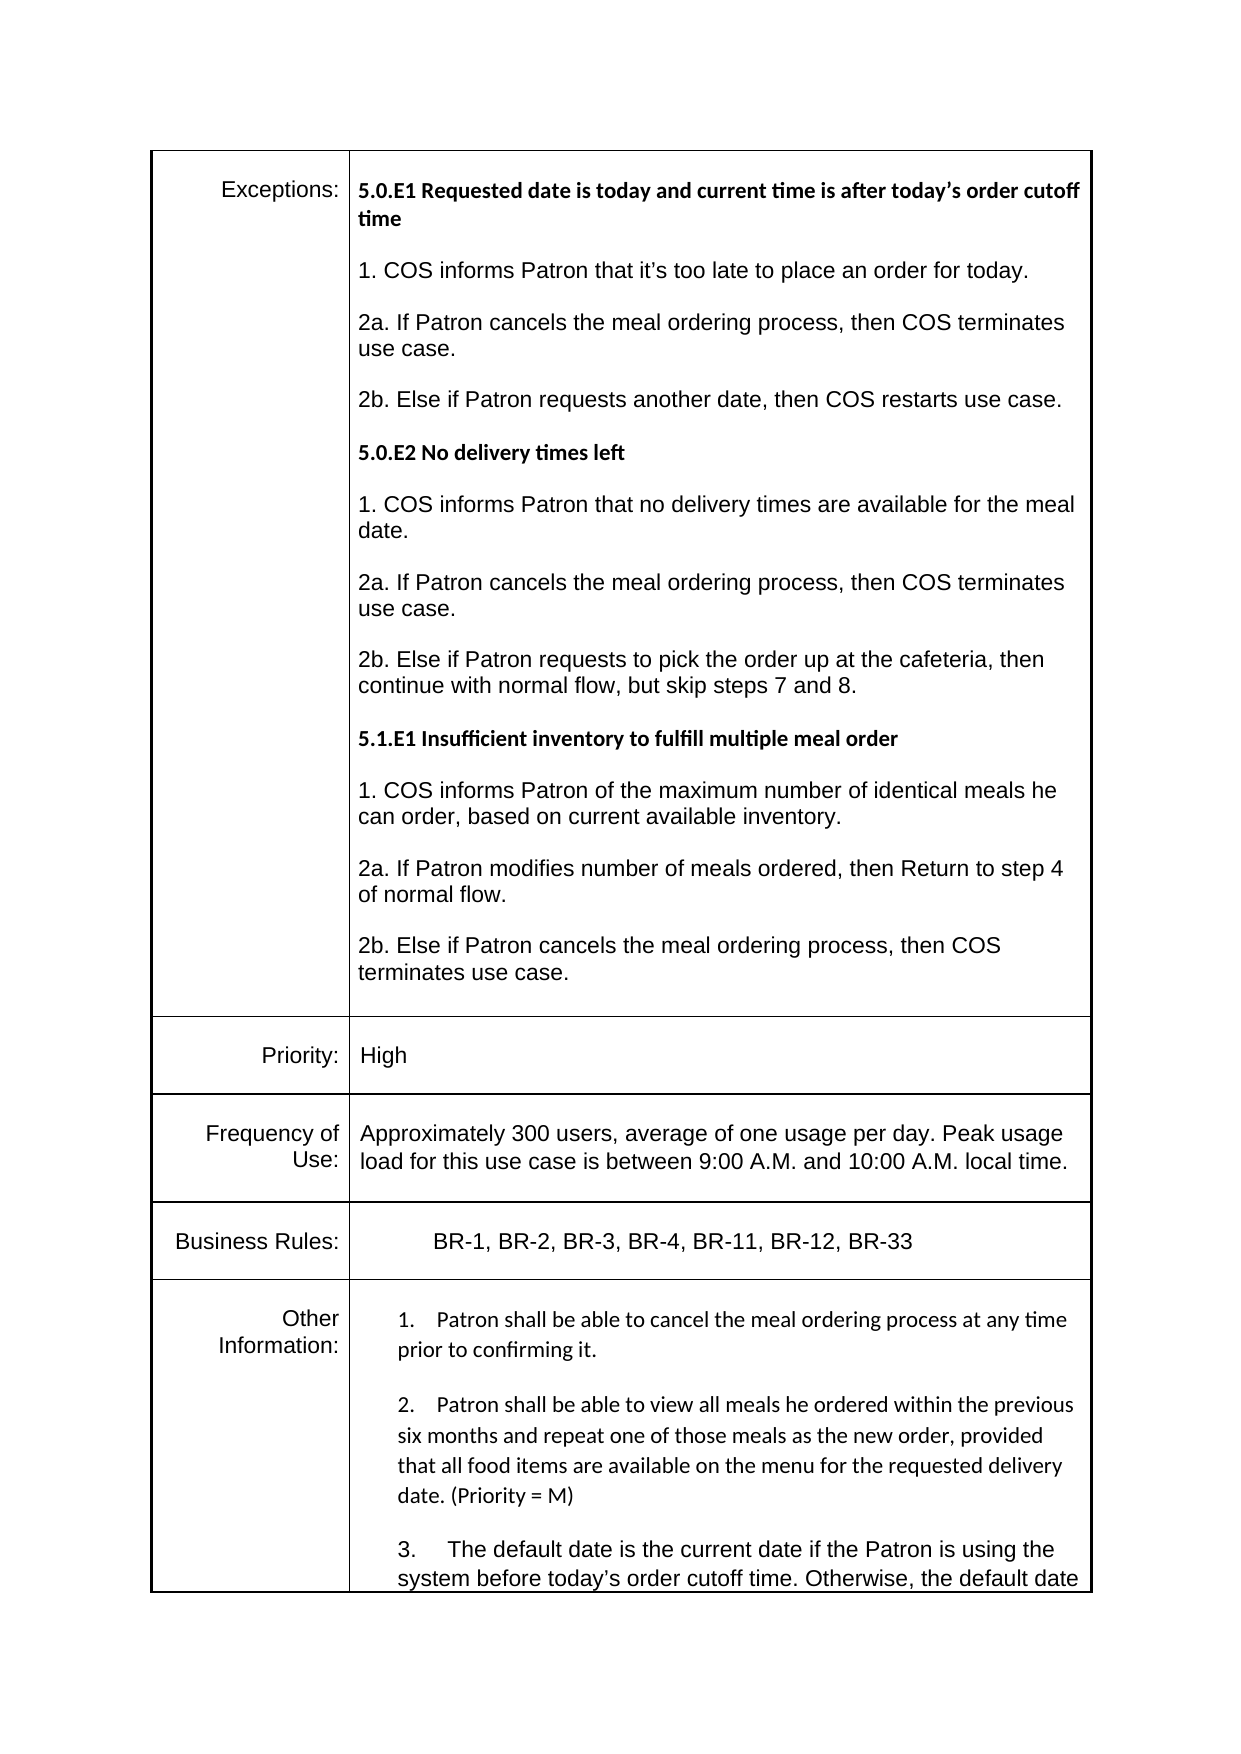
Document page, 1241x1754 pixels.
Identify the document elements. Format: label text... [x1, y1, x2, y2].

table_cell BR-1, BR-2, BR-3, BR-4, BR-11, BR-12, BR-33 [350, 1203, 1090, 1279]
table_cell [350, 1280, 1090, 1591]
table_cell Priority: [153, 1017, 349, 1093]
table_cell Other Information: [153, 1280, 349, 1591]
table_cell Approximately 300 users, average of one usage per day. Peak usage load for this use case is between 9:00 A.M. and 10:00 A.M. local time. [350, 1095, 1090, 1201]
table_cell Business Rules: [153, 1203, 349, 1279]
table_cell Frequency of Use: [153, 1095, 349, 1201]
table_cell 5.0.E1 Requested date is today and current time is after today’s order cutoff time 1. COS informs Patron that it’s too late to place an order for today. 2a. If Patron cancels the meal ordering process, then COS terminates use case. 2b. Else if Patron requests another date, then COS restarts use case. 5.0.E2 No delivery times left 1. COS informs Patron that no delivery times are available for the meal date. 2a. If Patron cancels the meal ordering process, then COS terminates use case. 2b. Else if Patron requests to pick the order up at the cafeteria, then continue with normal flow, but skip steps 7 and 8. 5.1.E1 Insufficient inventory to fulfill multiple meal order 1. COS informs Patron of the maximum number of identical meals he can order, based on current available inventory. 2a. If Patron modifies number of meals ordered, then Return to step 4 of normal flow. 2b. Else if Patron cancels the meal ordering process, then COS terminates use case. [350, 151, 1090, 1016]
table_cell Exceptions: [153, 151, 349, 1016]
table_cell High [350, 1017, 1090, 1093]
